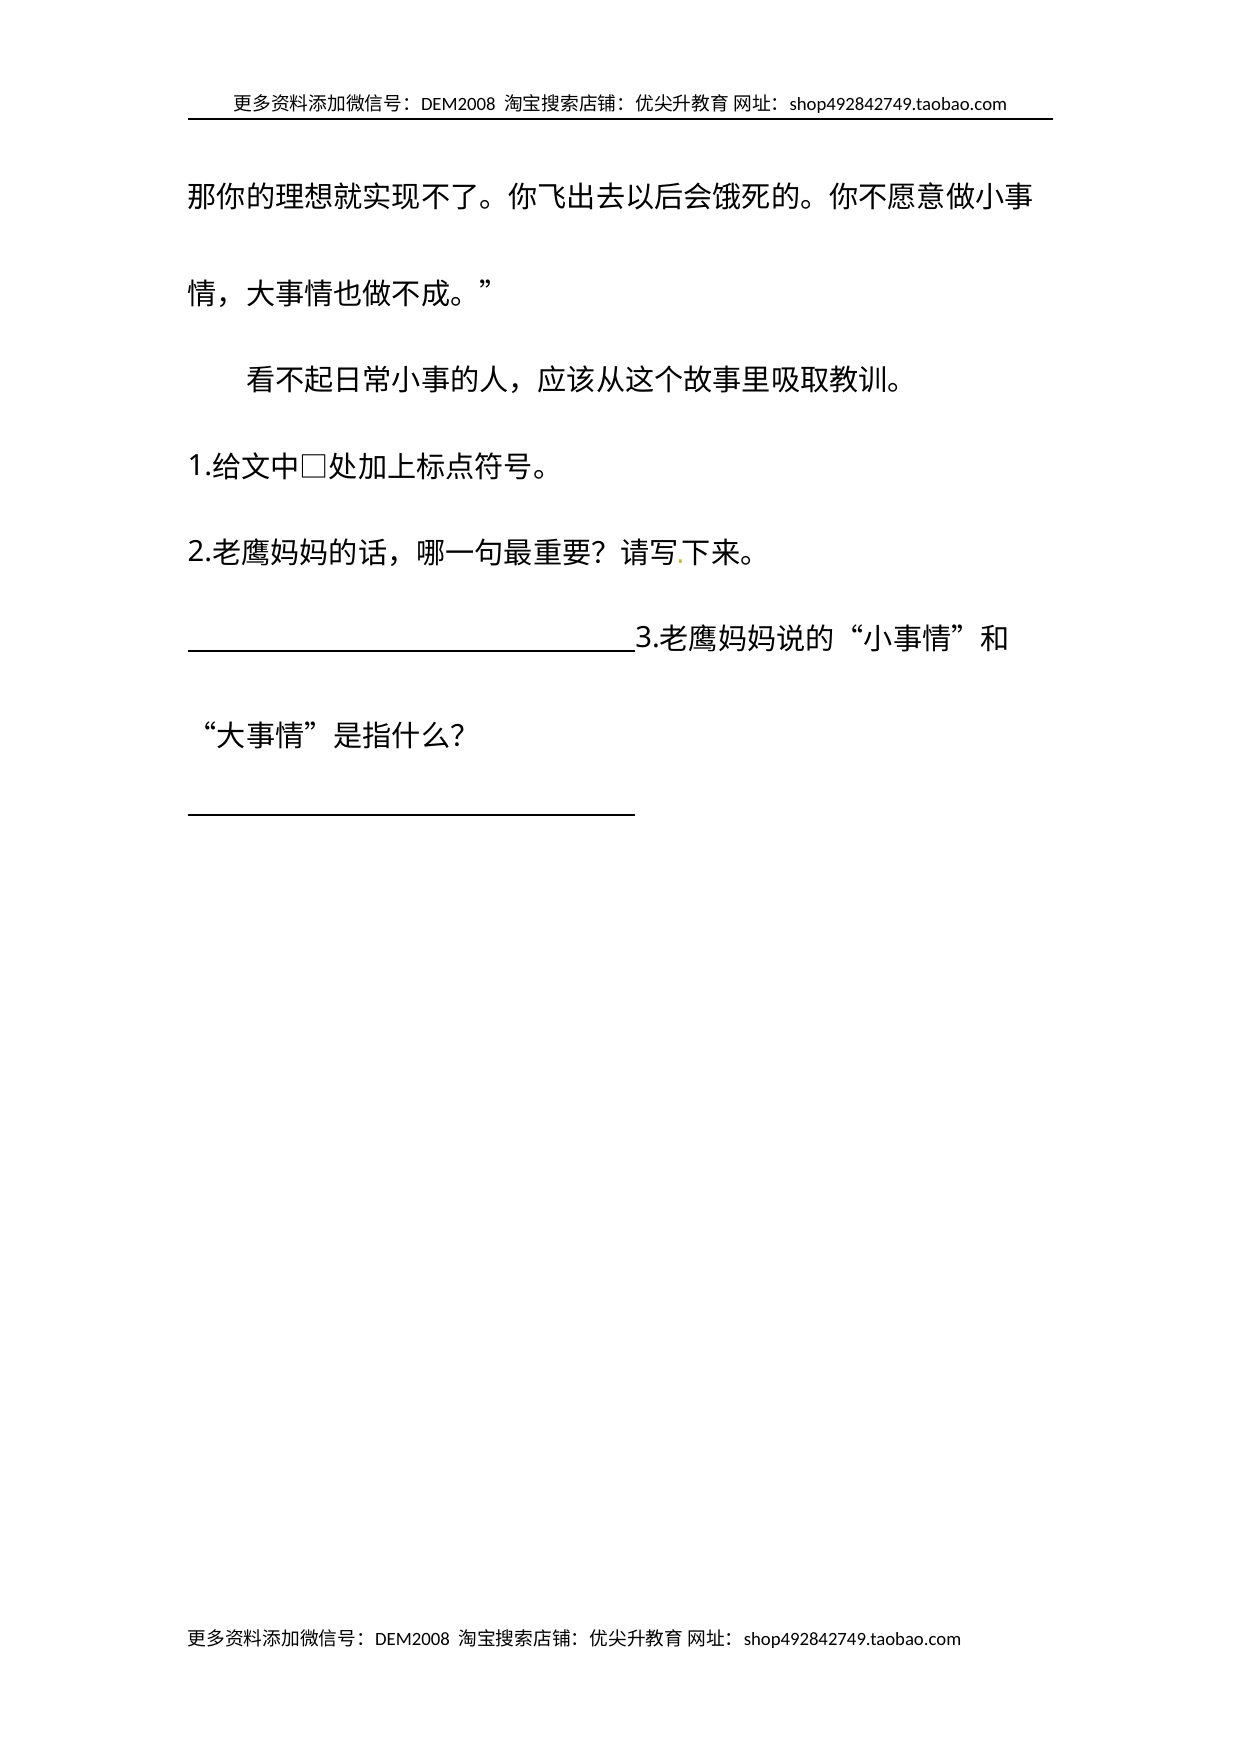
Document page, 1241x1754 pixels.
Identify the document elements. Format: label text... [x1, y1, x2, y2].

text 1.给文中□处加上标点符号。 [187, 432, 1053, 497]
text 2.老鹰妈妈的话，哪一句最重要？请写下来。 [187, 518, 1053, 583]
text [187, 162, 1053, 324]
text 3.老鹰妈妈说的“小事情”和“大事情”是指什么？ [187, 604, 1053, 767]
text 看不起日常小事的人，应该从这个故事里吸取教训。 [187, 346, 1053, 411]
